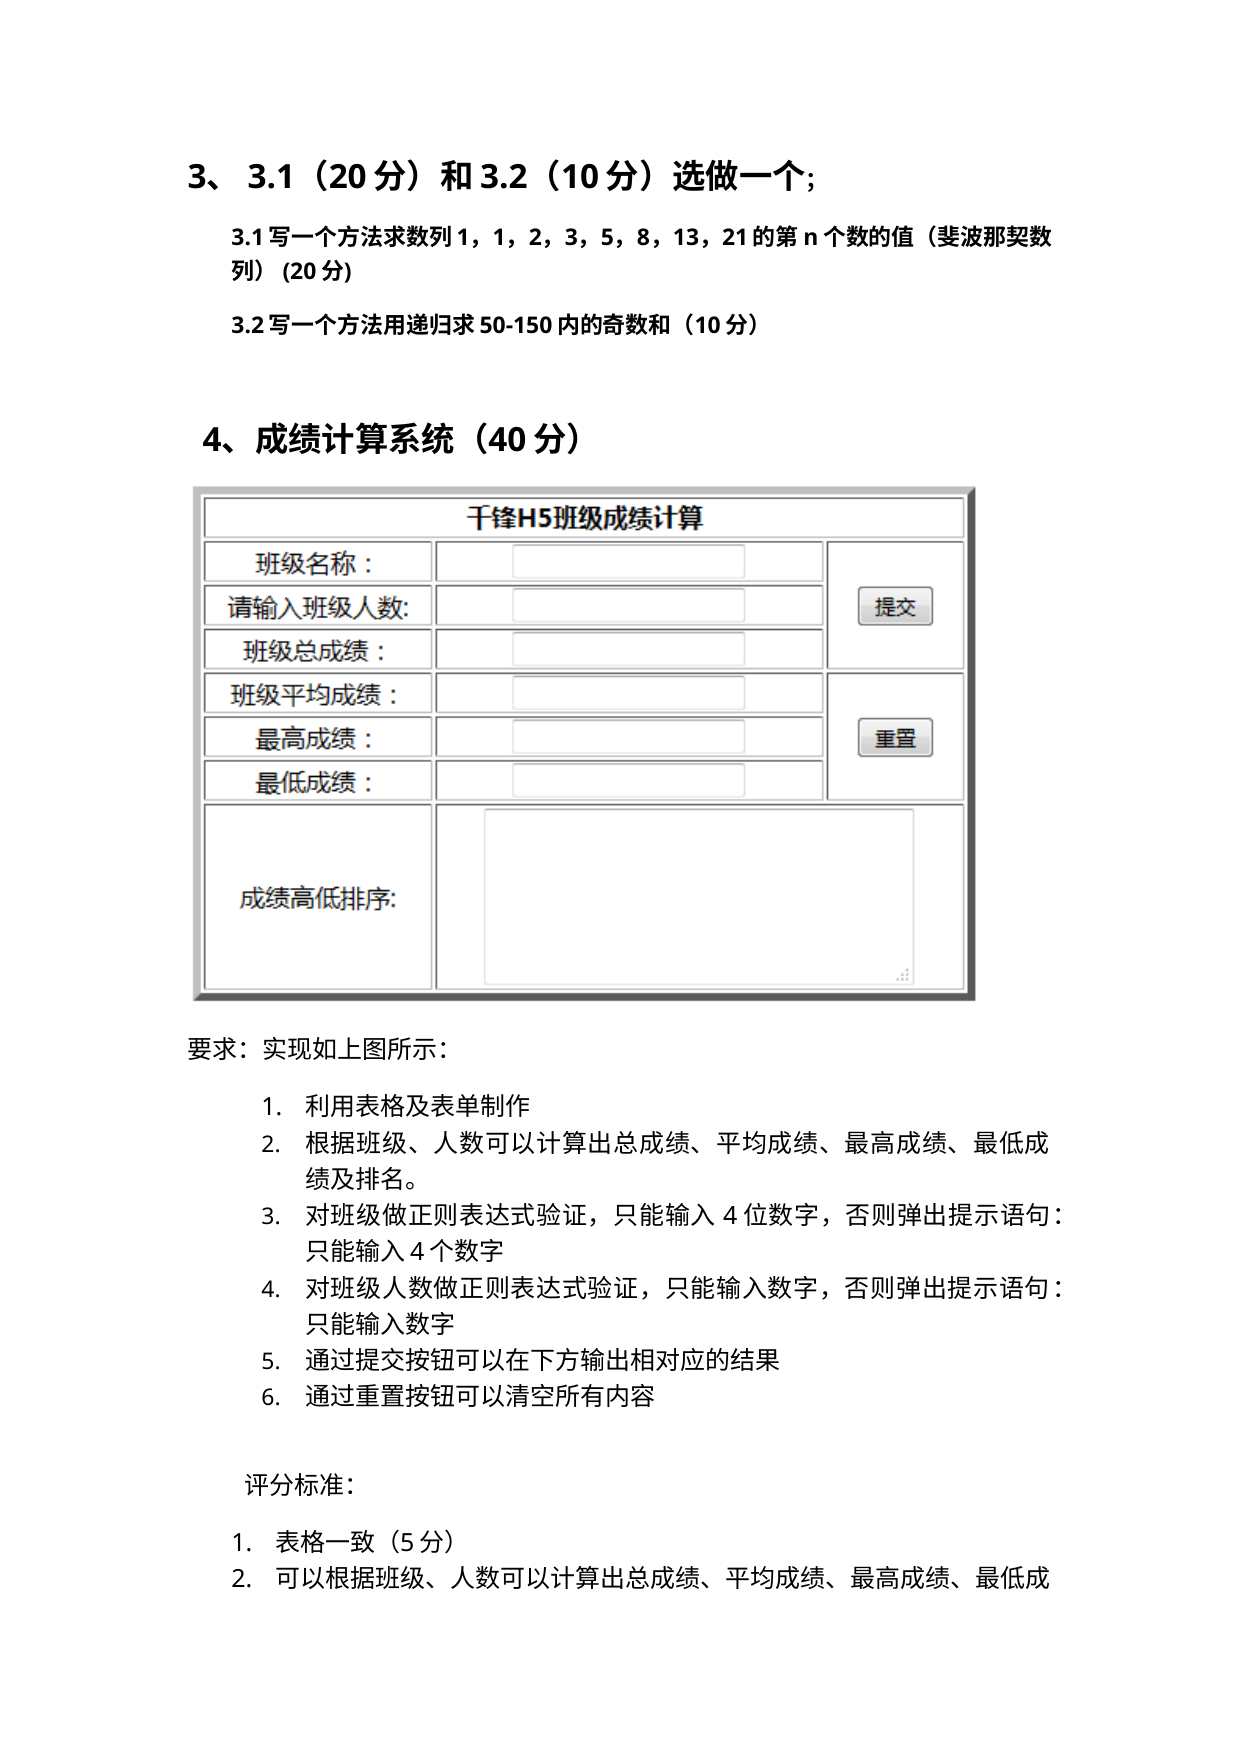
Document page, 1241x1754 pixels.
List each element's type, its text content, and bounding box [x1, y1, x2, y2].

picture [187, 482, 985, 1009]
list 通过重置按钮可以清空所有内容 [261, 1377, 1053, 1413]
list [231, 1558, 1053, 1595]
list 表格一致（5分） [231, 1522, 1053, 1558]
text 要求：实现如上图所示： [187, 1030, 1053, 1066]
list 对班级做正则表达式验证，只能输入4位数字，否则弹出提示语句：只能输入4个数字 [261, 1196, 1053, 1268]
list 利用表格及表单制作 [261, 1087, 1053, 1123]
text 4、成绩计算系统（40分） [202, 413, 1053, 461]
list 通过提交按钮可以在下方输出相对应的结果 [261, 1341, 1053, 1377]
list 对班级人数做正则表达式验证，只能输入数字，否则弹出提示语句：只能输入数字 [261, 1268, 1053, 1341]
text 评分标准： [231, 1465, 1053, 1501]
text 3、 3.1（20分）和3.2（10分）选做一个； [187, 150, 1053, 198]
list 3.2写一个方法用递归求50-150内的奇数和（10分） [231, 307, 1053, 340]
list 根据班级、人数可以计算出总成绩、平均成绩、最高成绩、最低成绩及排名。 [261, 1123, 1053, 1196]
list 3.1写一个方法求数列1，1，2，3，5，8，13，21的第n个数的值（斐波那契数列） (20分) [231, 219, 1053, 286]
